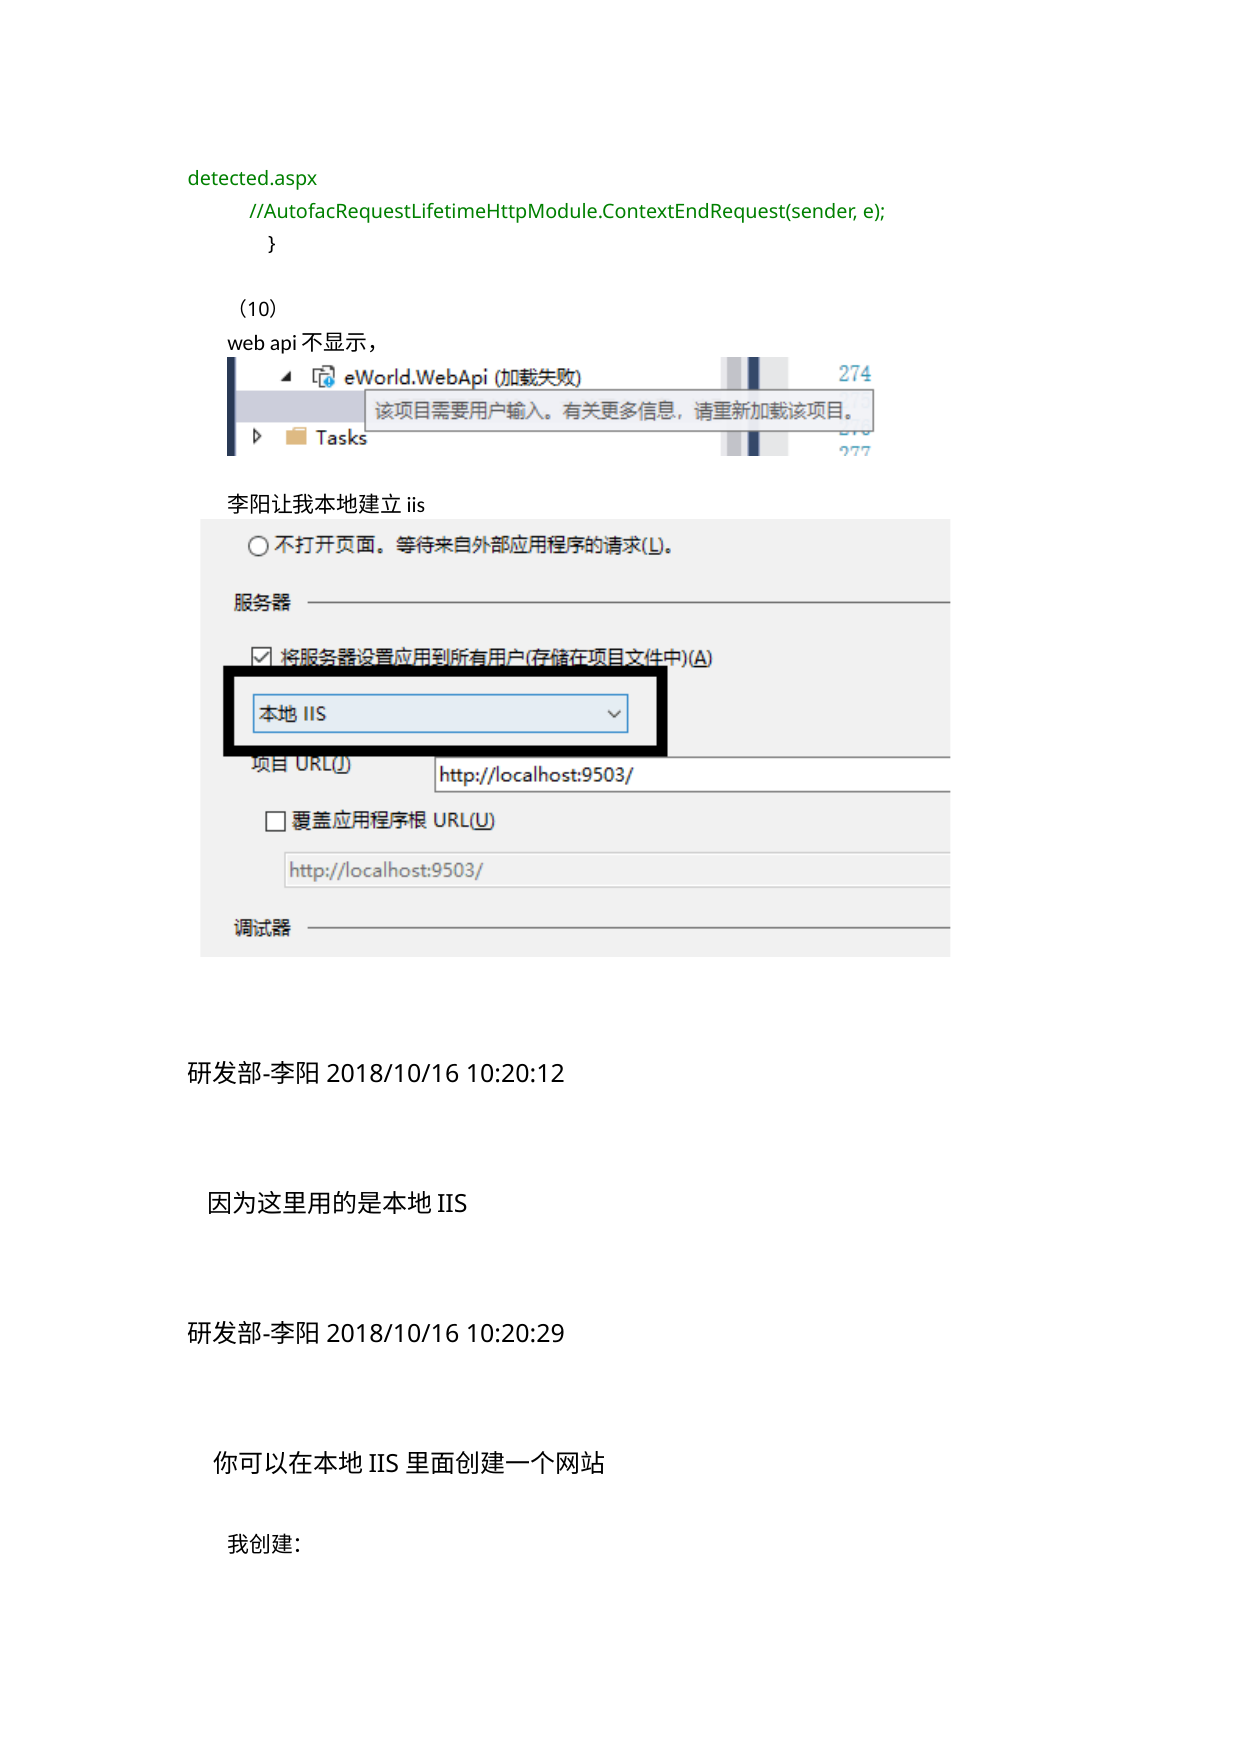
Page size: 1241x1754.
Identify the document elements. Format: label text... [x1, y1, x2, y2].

text web api不显示， [187, 324, 1053, 357]
text （10） [187, 292, 1053, 324]
text 李阳让我本地建立iis [187, 487, 1053, 519]
picture [227, 357, 879, 456]
text //AutofacRequestLifetimeHttpModule.ContextEndRequest(sender, e); [187, 194, 1053, 227]
text 我创建： [187, 1527, 1053, 1559]
picture [200, 519, 951, 957]
text } [187, 227, 1053, 259]
